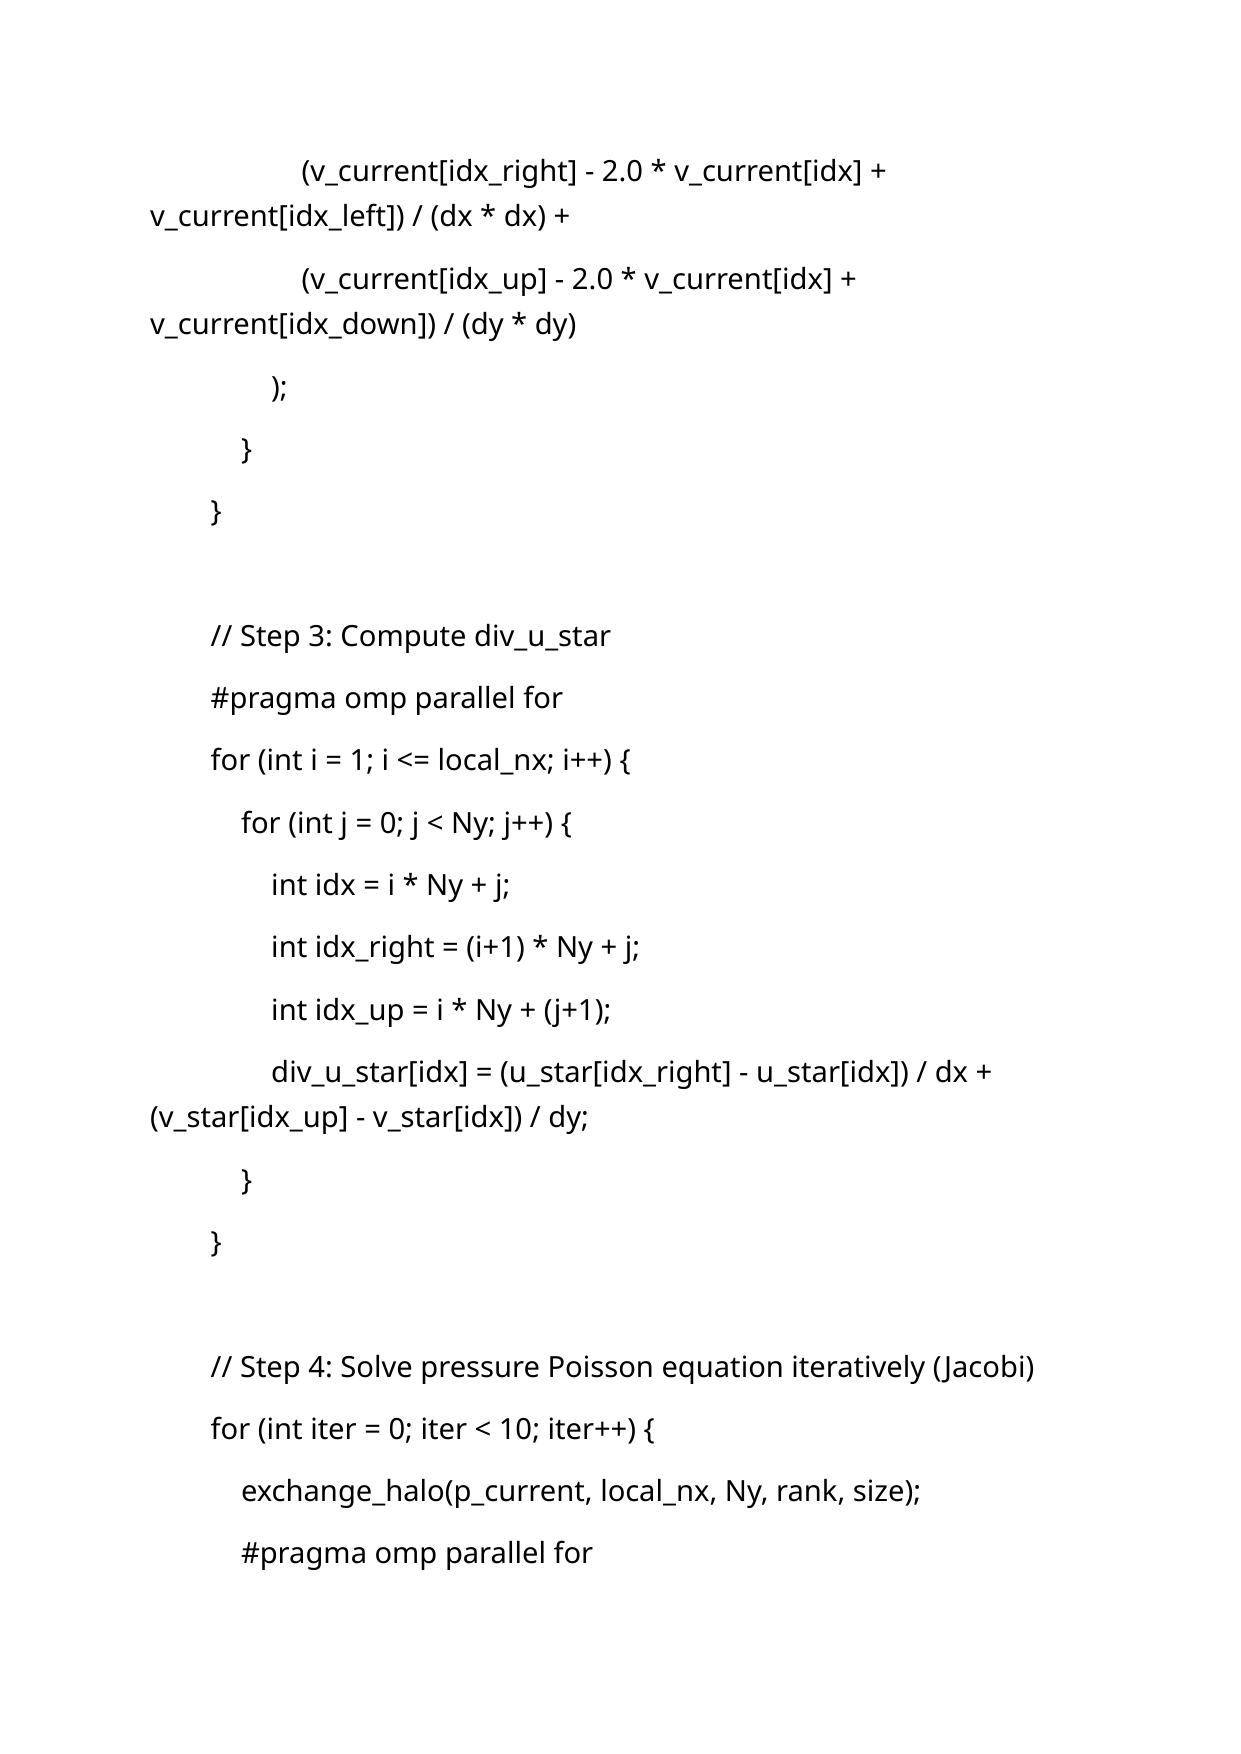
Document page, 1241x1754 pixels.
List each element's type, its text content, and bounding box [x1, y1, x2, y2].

text } [150, 490, 1090, 530]
text for (int j = 0; j < Ny; j++) { [150, 802, 1090, 842]
text (v_current[idx_right] - 2.0 * v_current[idx] + v_current[idx_left]) / (dx * dx) + [150, 150, 1090, 235]
text // Step 4: Solve pressure Poisson equation iteratively (Jacobi) [150, 1346, 1090, 1386]
text int idx_up = i * Ny + (j+1); [150, 989, 1090, 1028]
text for (int i = 1; i <= local_nx; i++) { [150, 739, 1090, 779]
text // Step 3: Compute div_u_star [150, 615, 1090, 655]
text for (int iter = 0; iter < 10; iter++) { [150, 1408, 1090, 1448]
text (v_current[idx_up] - 2.0 * v_current[idx] + v_current[idx_down]) / (dy * dy) [150, 258, 1090, 343]
text } [150, 1159, 1090, 1199]
text } [150, 1221, 1090, 1261]
text ); [150, 366, 1090, 406]
text } [150, 428, 1090, 468]
text div_u_star[idx] = (u_star[idx_right] - u_star[idx]) / dx + (v_star[idx_up] - v_star[idx]) / dy; [150, 1051, 1090, 1136]
text exchange_halo(p_current, local_nx, Ny, rank, size); [150, 1470, 1090, 1510]
text int idx = i * Ny + j; [150, 864, 1090, 904]
text #pragma omp parallel for [150, 1533, 1090, 1572]
text int idx_right = (i+1) * Ny + j; [150, 926, 1090, 966]
text #pragma omp parallel for [150, 677, 1090, 717]
